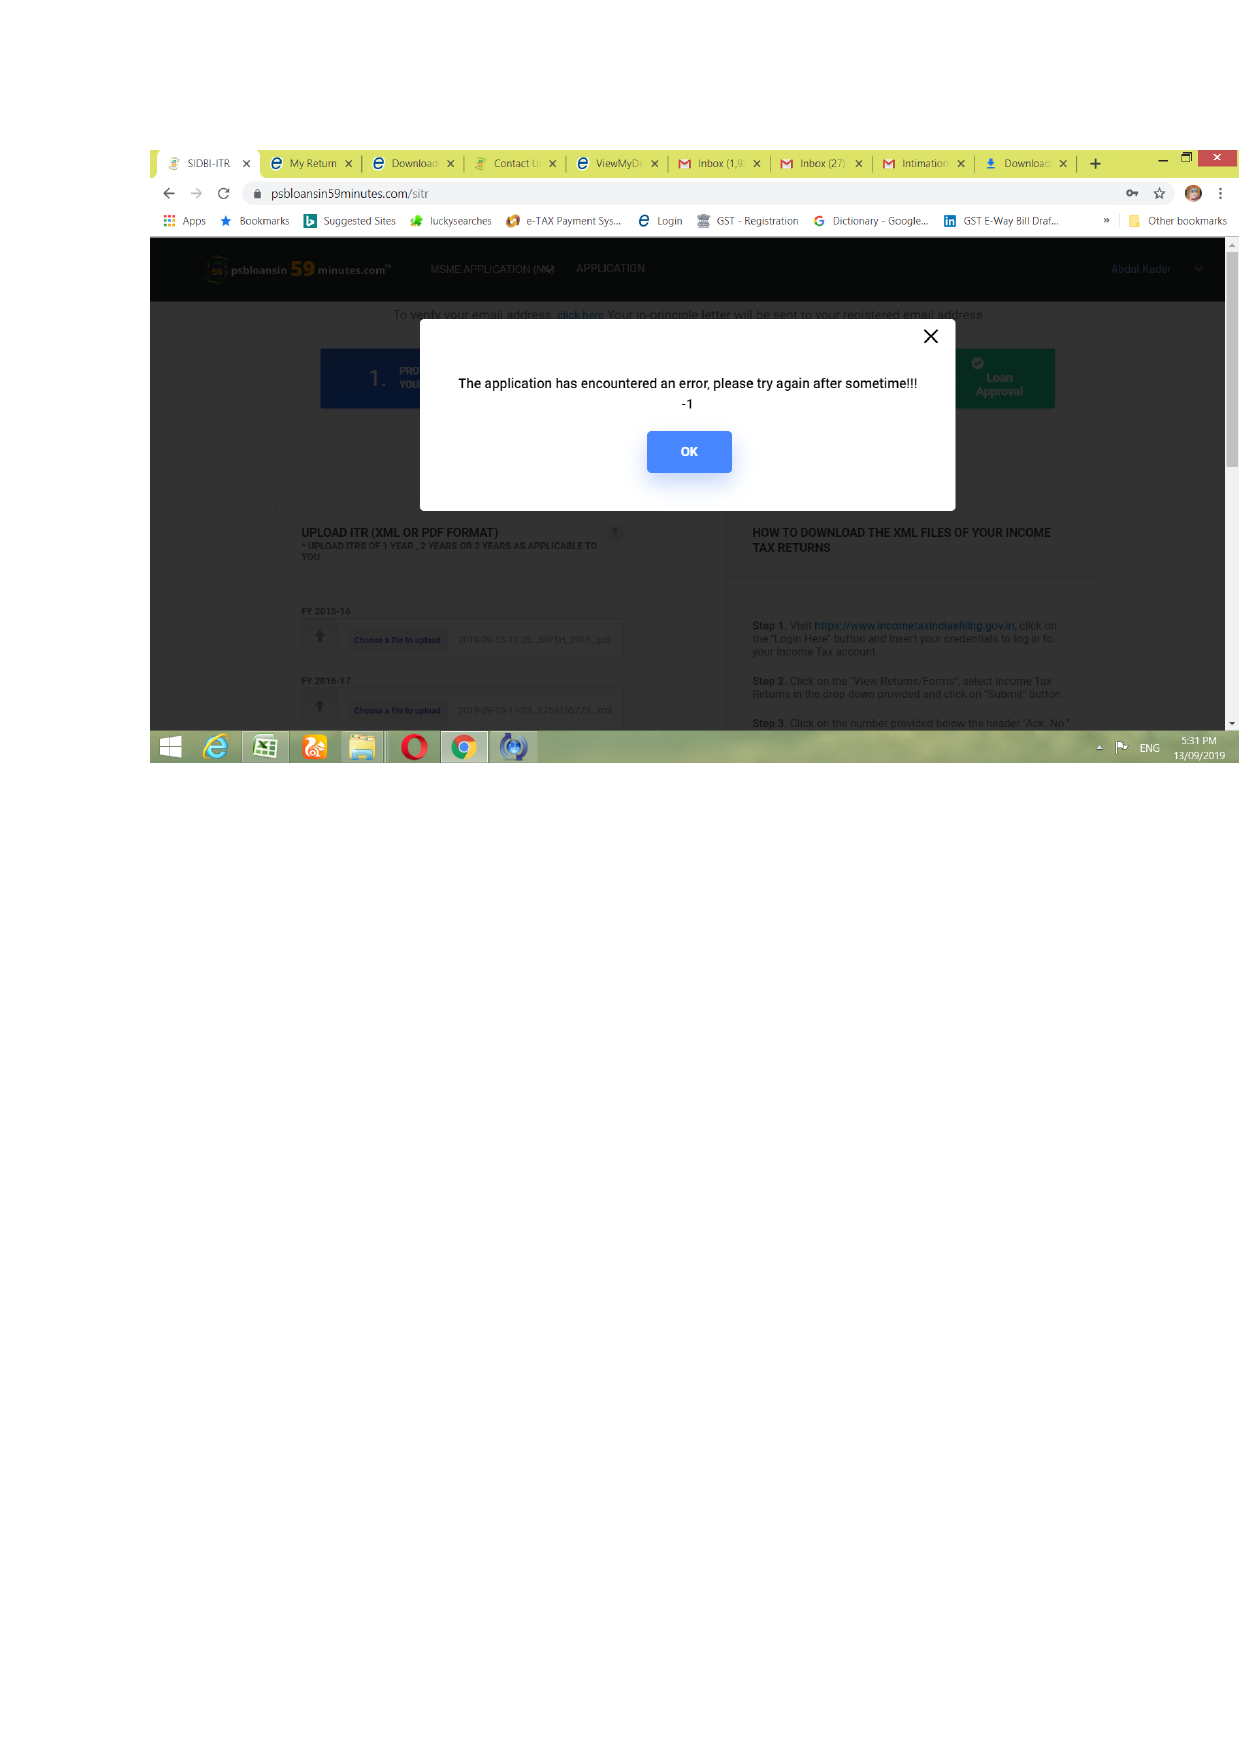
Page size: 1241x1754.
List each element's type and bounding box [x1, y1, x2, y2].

picture [150, 150, 1239, 763]
